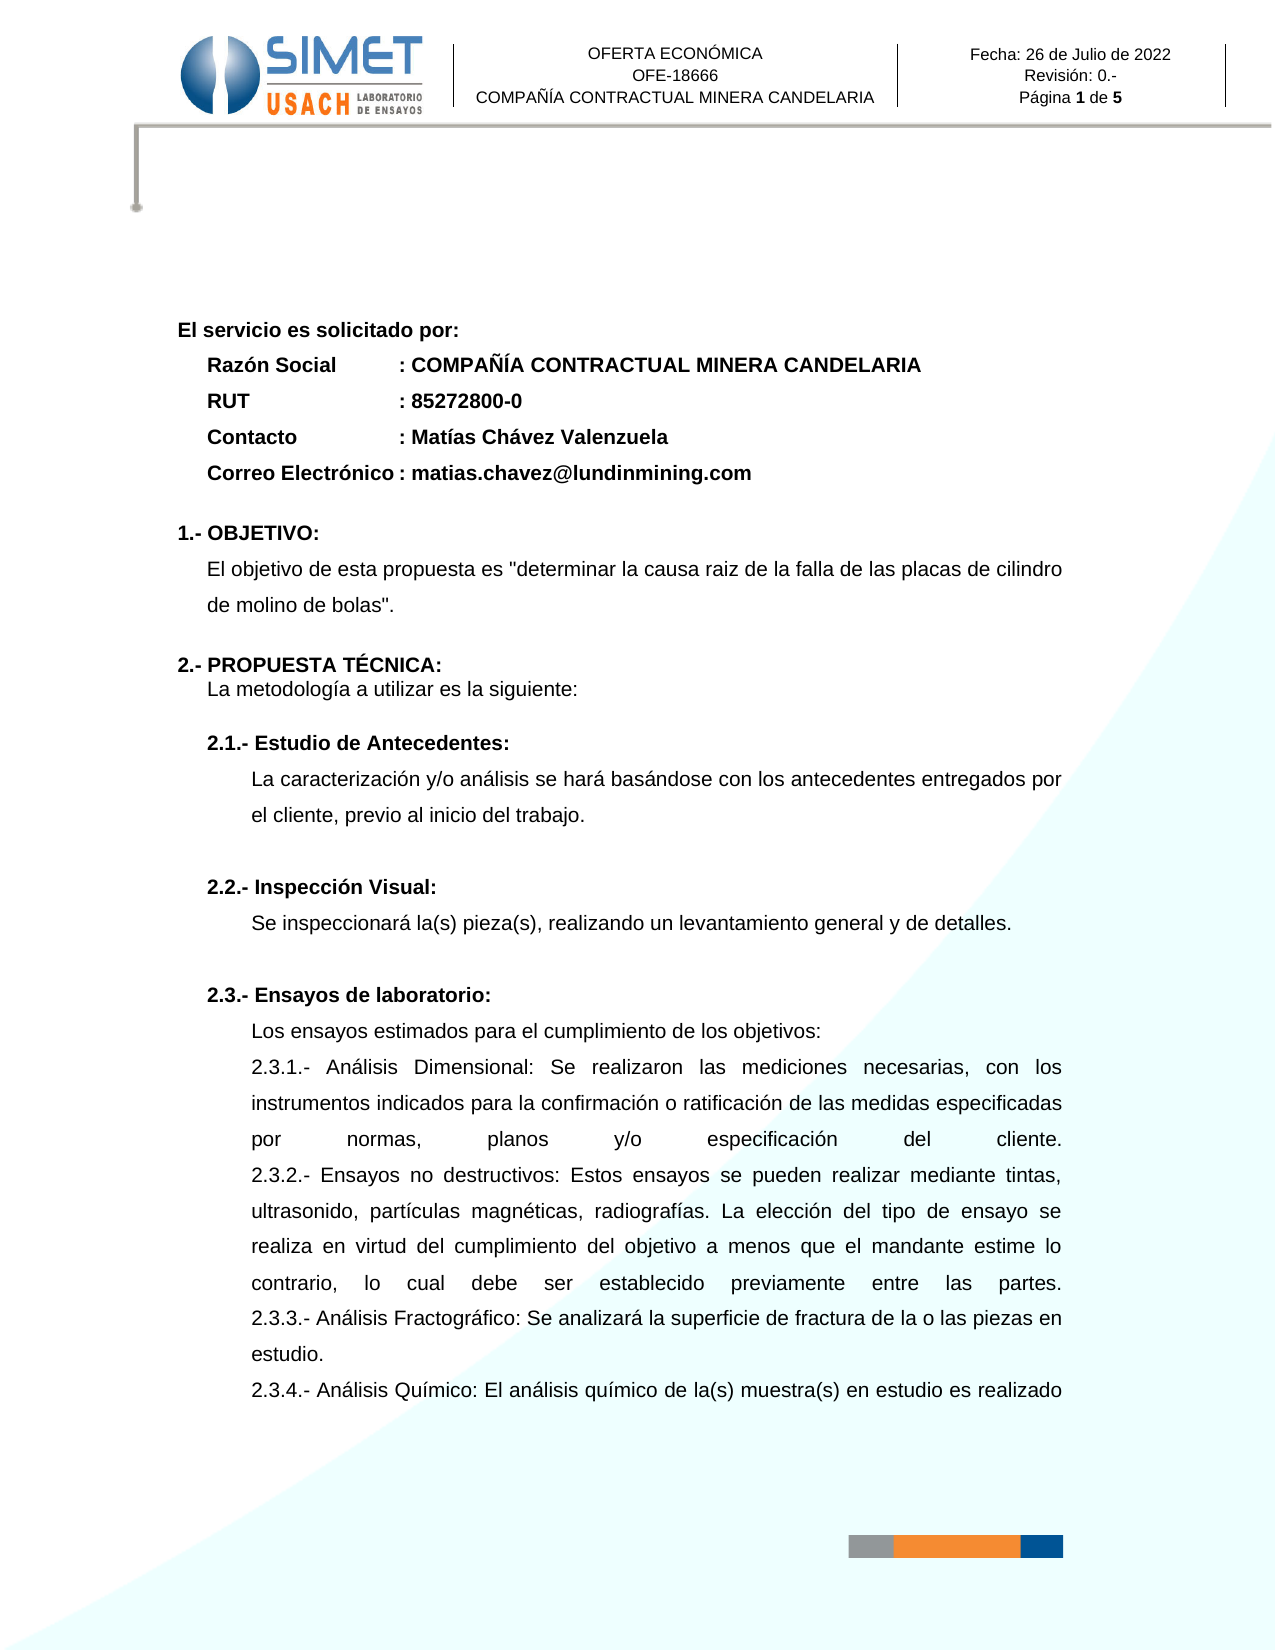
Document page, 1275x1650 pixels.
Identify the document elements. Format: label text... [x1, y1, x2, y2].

text Se inspeccionará la(s) pieza(s), realizando un levantamiento general y de detalles. [251, 911, 1063, 935]
text Contacto : Matías Chávez Valenzuela [207, 425, 1063, 449]
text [251, 1055, 1063, 1402]
text El objetivo de esta propuesta es "determinar la causa raiz de la falla de las placas de cilindro de molino de bolas". [207, 557, 1063, 617]
text Razón Social : COMPAÑÍA CONTRACTUAL MINERA CANDELARIA [207, 353, 1063, 377]
text 2.3.- Ensayos de laboratorio: [207, 983, 1063, 1007]
text 2.2.- Inspección Visual: [207, 875, 1063, 899]
text El servicio es solicitado por: [177, 317, 1063, 341]
text 2.- PROPUESTA TÉCNICA: [177, 653, 1063, 677]
text RUT : 85272800-0 [207, 389, 1063, 413]
text La caracterización y/o análisis se hará basándose con los antecedentes entregados por el cliente, previo al inicio del trabajo. [251, 767, 1063, 827]
text 2.1.- Estudio de Antecedentes: [207, 731, 1063, 755]
picture [126, 22, 1272, 219]
text 1.- OBJETIVO: [177, 521, 1063, 545]
text La metodología a utilizar es la siguiente: [207, 677, 1063, 701]
text Los ensayos estimados para el cumplimiento de los objetivos: [251, 1019, 1063, 1043]
text Correo Electrónico : matias.chavez@lundinmining.com [207, 461, 1063, 485]
